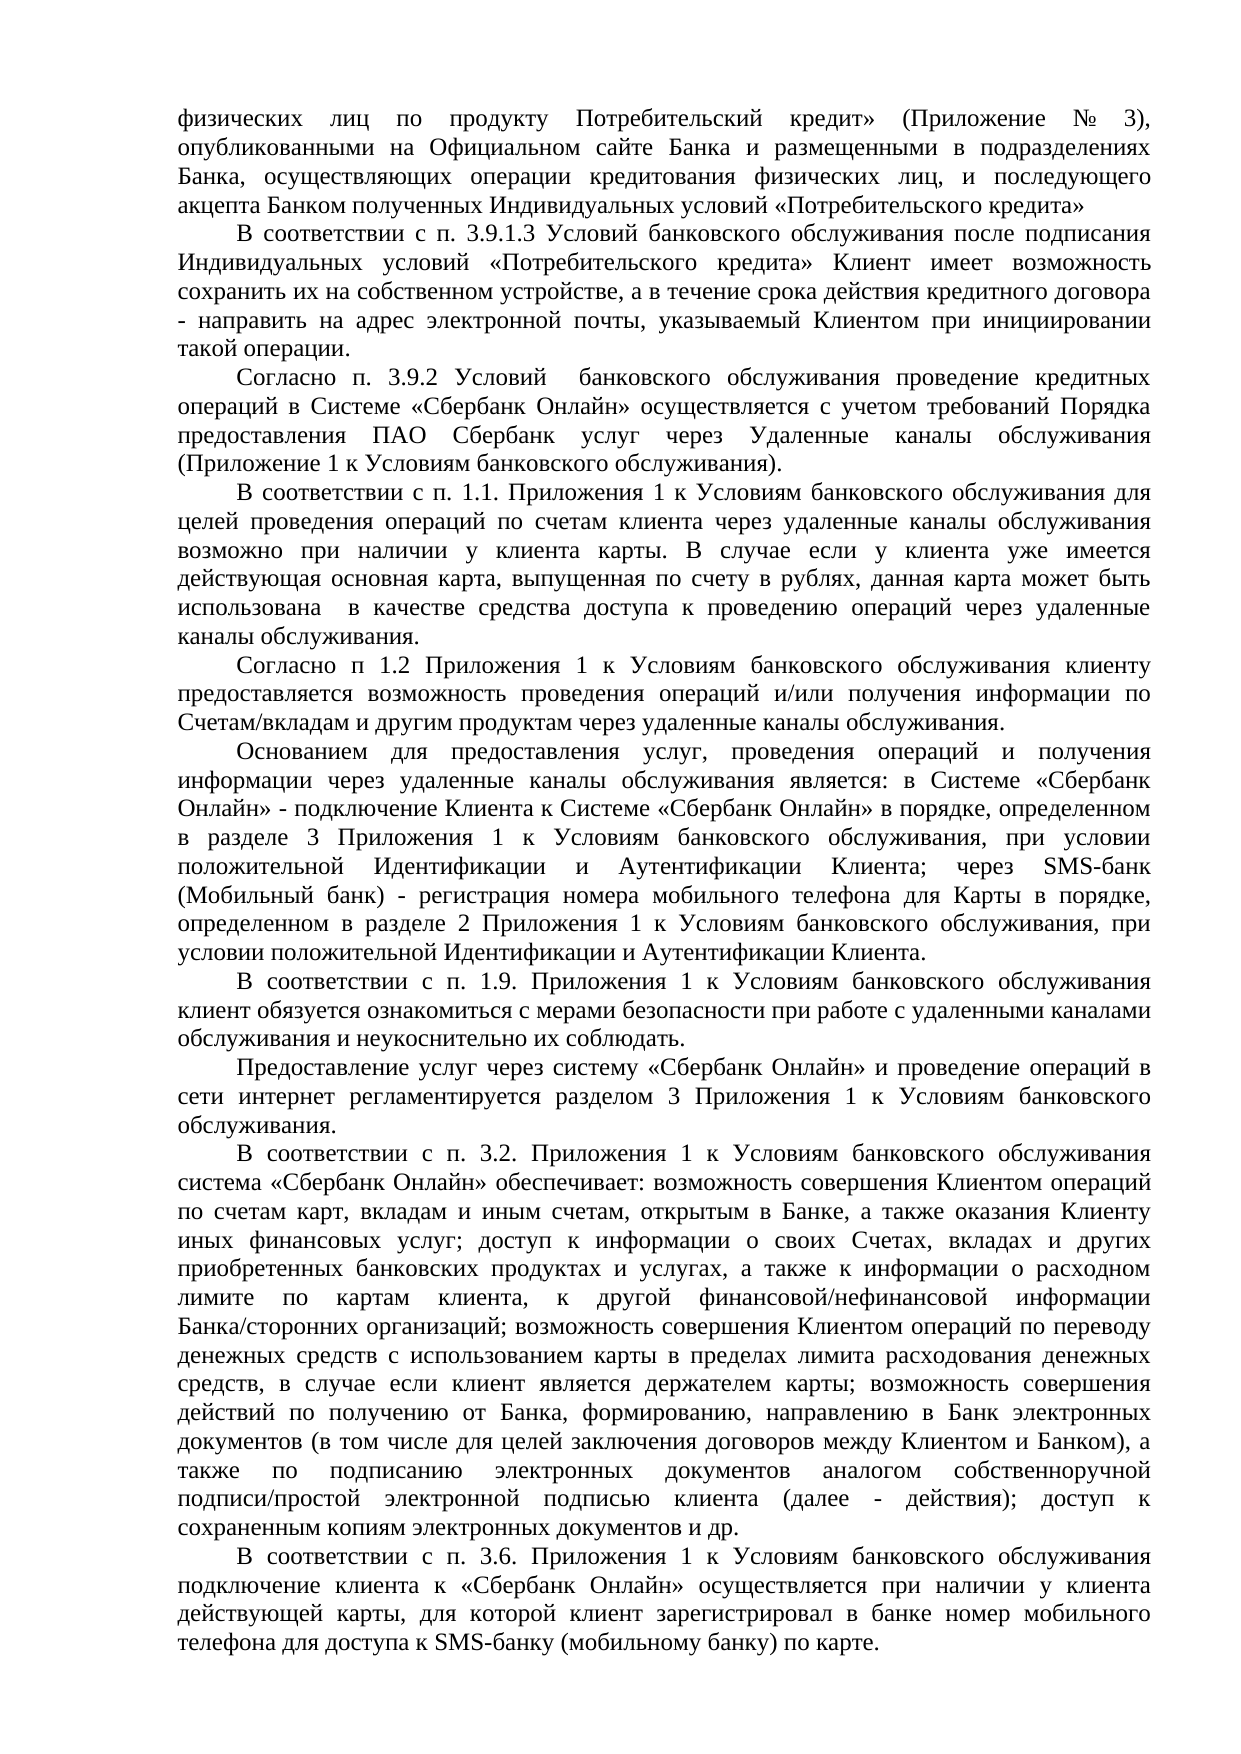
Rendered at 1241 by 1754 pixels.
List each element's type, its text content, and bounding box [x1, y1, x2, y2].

text В соответствии с п. 1.9. Приложения 1 к Условиям банковского обслуживания клиент обязуется ознакомиться с мерами безопасности при работе с удаленными каналами обслуживания и неукоснительно их соблюдать. [177, 966, 1152, 1052]
text В соответствии с п. 3.6. Приложения 1 к Условиям банковского обслуживания подключение клиента к «Сбербанк Онлайн» осуществляется при наличии у клиента действующей карты, для которой клиент зарегистрировал в банке номер мобильного телефона для доступа к SMS-банку (мобильному банку) по карте. [177, 1541, 1152, 1656]
text В соответствии с п. 1.1. Приложения 1 к Условиям банковского обслуживания для целей проведения операций по счетам клиента через удаленные каналы обслуживания возможно при наличии у клиента карты. В случае если у клиента уже имеется действующая основная карта, выпущенная по счету в рублях, данная карта может быть использована в качестве средства доступа к проведению операций через удаленные каналы обслуживания. [177, 477, 1152, 650]
text В соответствии с п. 3.2. Приложения 1 к Условиям банковского обслуживания система «Сбербанк Онлайн» обеспечивает: возможность совершения Клиентом операций по счетам карт, вкладам и иным счетам, открытым в Банке, а также оказания Клиенту иных финансовых услуг; доступ к информации о своих Счетах, вкладах и других приобретенных банковских продуктах и услугах, а также к информации о расходном лимите по картам клиента, к другой финансовой/нефинансовой информации Банка/сторонних организаций; возможность совершения Клиентом операций по переводу денежных средств с использованием карты в пределах лимита расходования денежных средств, в случае если клиент является держателем карты; возможность совершения действий по получению от Банка, формированию, направлению в Банк электронных документов (в том числе для целей заключения договоров между Клиентом и Банком), а также по подписанию электронных документов аналогом собственноручной подписи/простой электронной подписью клиента (далее - действия); доступ к сохраненным копиям электронных документов и др. [177, 1138, 1152, 1541]
text Основанием для предоставления услуг, проведения операций и получения информации через удаленные каналы обслуживания является: в Системе «Сбербанк Онлайн» - подключение Клиента к Системе «Сбербанк Онлайн» в порядке, определенном в разделе 3 Приложения 1 к Условиям банковского обслуживания, при условии положительной Идентификации и Аутентификации Клиента; через SMS-банк (Мобильный банк) - регистрация номера мобильного телефона для Карты в порядке, определенном в разделе 2 Приложения 1 к Условиям банковского обслуживания, при условии положительной Идентификации и Аутентификации Клиента. [177, 736, 1152, 966]
text В соответствии с п. 3.9.1.3 Условий банковского обслуживания после подписания Индивидуальных условий «Потребительского кредита» Клиент имеет возможность сохранить их на собственном устройстве, а в течение срока действия кредитного договора - направить на адрес электронной почты, указываемый Клиентом при инициировании такой операции. [177, 218, 1152, 362]
text Предоставление услуг через систему «Сбербанк Онлайн» и проведение операций в сети интернет регламентируется разделом 3 Приложения 1 к Условиям банковского обслуживания. [177, 1052, 1152, 1138]
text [177, 103, 1152, 218]
text Согласно п. 3.9.2 Условий банковского обслуживания проведение кредитных операций в Системе «Сбербанк Онлайн» осуществляется с учетом требований Порядка предоставления ПАО Сбербанк услуг через Удаленные каналы обслуживания (Приложение 1 к Условиям банковского обслуживания). [177, 362, 1152, 477]
text Согласно п 1.2 Приложения 1 к Условиям банковского обслуживания клиенту предоставляется возможность проведения операций и/или получения информации по Счетам/вкладам и другим продуктам через удаленные каналы обслуживания. [177, 650, 1152, 736]
